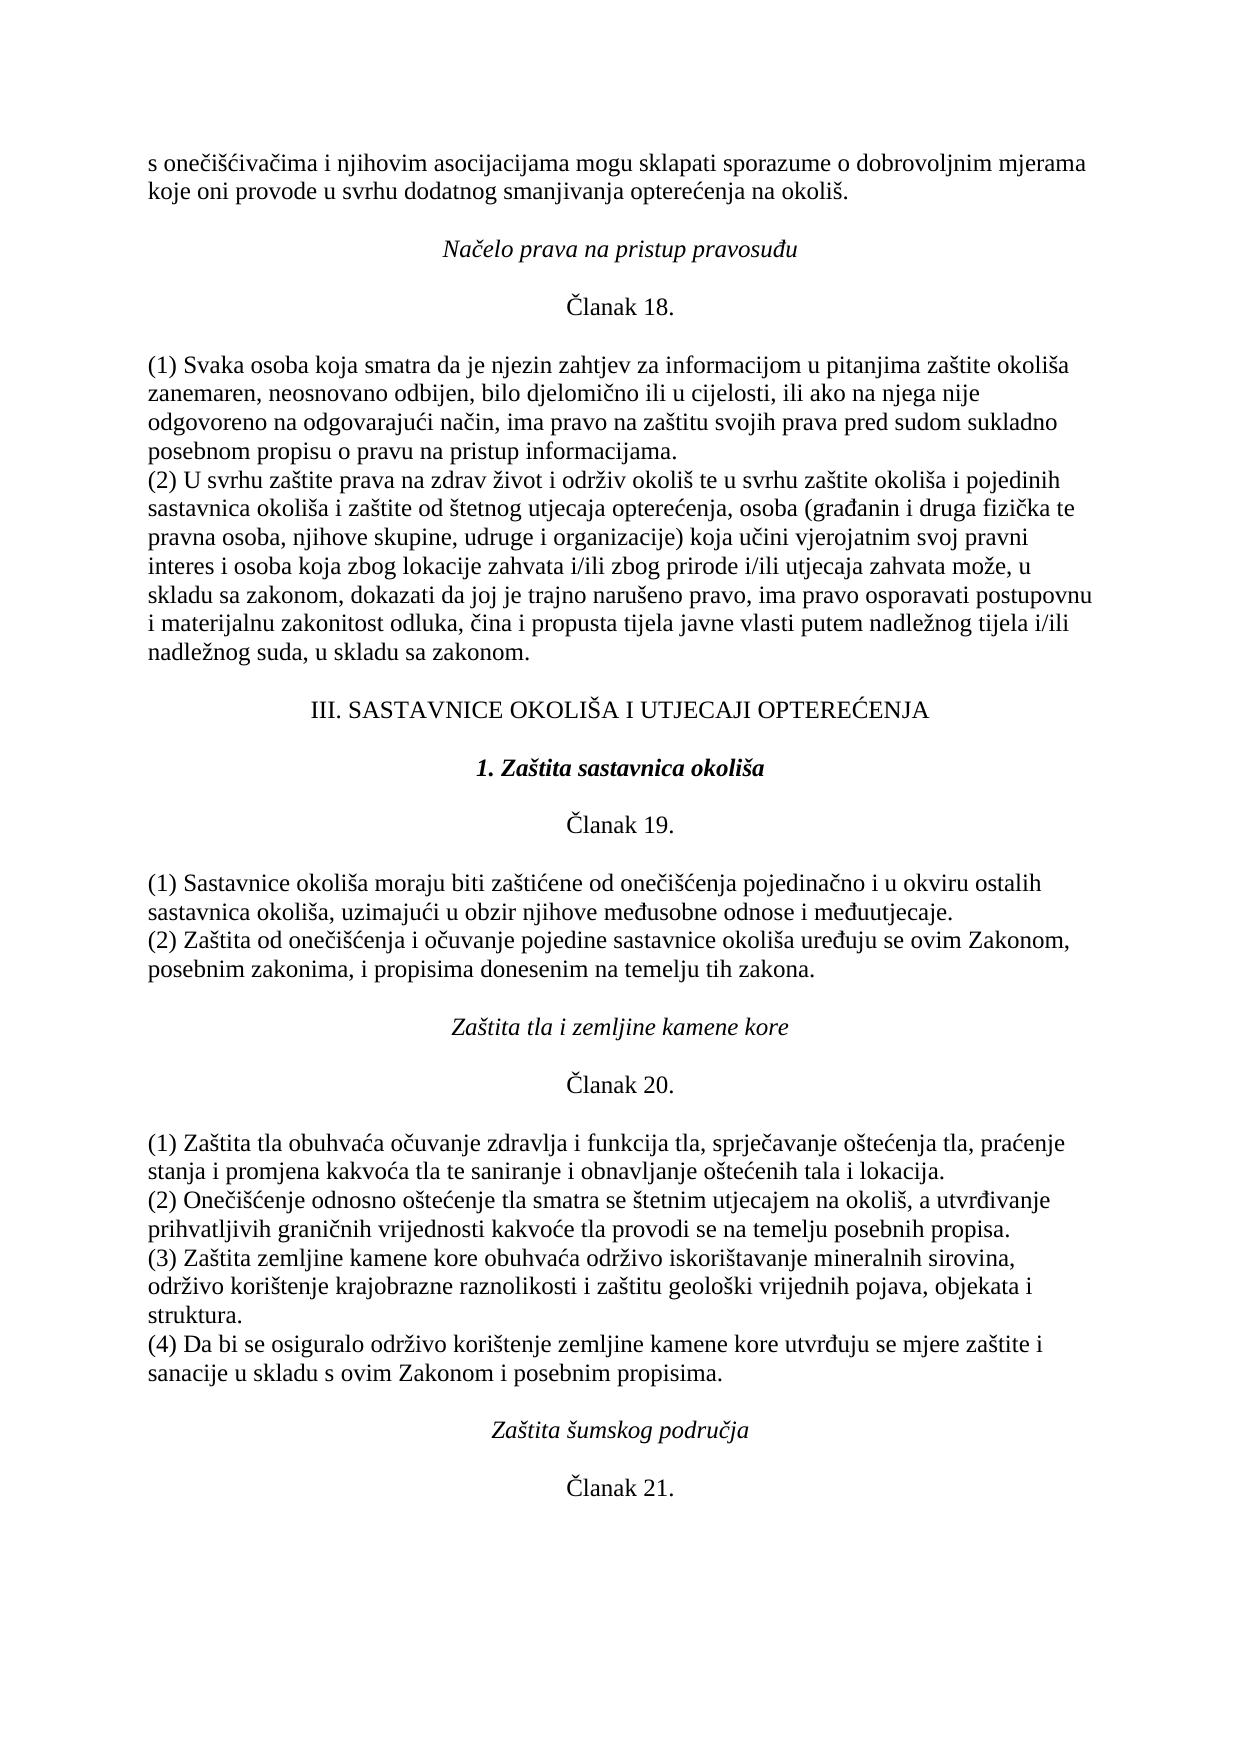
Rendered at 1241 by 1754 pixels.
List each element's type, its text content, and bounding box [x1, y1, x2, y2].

text III. SASTAVNICE OKOLIŠA I UTJECAJI OPTEREĆENJA 1. Zaštita sastavnica okoliša Članak 19. [148, 695, 1093, 839]
text (1) Zaštita tla obuhvaća očuvanje zdravlja i funkcija tla, sprječavanje oštećenja tla, praćenje stanja i promjena kakvoća tla te saniranje i obnavljanje oštećenih tala i lokacija. (2) Onečišćenje odnosno oštećenje tla smatra se štetnim utjecajem na okoliš, a utvrđivanje prihvatljivih graničnih vrijednosti kakvoće tla provodi se na temelju posebnih propisa. (3) Zaštita zemljine kamene kore obuhvaća održivo iskorištavanje mineralnih sirovina, održivo korištenje krajobrazne raznolikosti i zaštitu geološki vrijednih pojava, objekata i struktura. (4) Da bi se osiguralo održivo korištenje zemljine kamene kore utvrđuju se mjere zaštite i sanacije u skladu s ovim Zakonom i posebnim propisima. [148, 1128, 1093, 1386]
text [148, 148, 1093, 205]
text Zaštita šumskog područja Članak 21. [148, 1416, 1093, 1502]
text (1) Svaka osoba koja smatra da je njezin zahtjev za informacijom u pitanjima zaštite okoliša zanemaren, neosnovano odbijen, bilo djelomično ili u cijelosti, ili ako na njega nije odgovoreno na odgovarajući način, ima pravo na zaštitu svojih prava pred sudom sukladno posebnom propisu o pravu na pristup informacijama. (2) U svrhu zaštite prava na zdrav život i održiv okoliš te u svrhu zaštite okoliša i pojedinih sastavnica okoliša i zaštite od štetnog utjecaja opterećenja, osoba (građanin i druga fizička te pravna osoba, njihove skupine, udruge i organizacije) koja učini vjerojatnim svoj pravni interes i osoba koja zbog lokacije zahvata i/ili zbog prirode i/ili utjecaja zahvata može, u skladu sa zakonom, dokazati da joj je trajno narušeno pravo, ima pravo osporavati postupovnu i materijalnu zakonitost odluka, čina i propusta tijela javne vlasti putem nadležnog tijela i/ili nadležnog suda, u skladu sa zakonom. [148, 350, 1093, 666]
text (1) Sastavnice okoliša moraju biti zaštićene od onečišćenja pojedinačno i u okviru ostalih sastavnica okoliša, uzimajući u obzir njihove međusobne odnose i međuutjecaje. (2) Zaštita od onečišćenja i očuvanje pojedine sastavnice okoliša uređuju se ovim Zakonom, posebnim zakonima, i propisima donesenim na temelju tih zakona. [148, 868, 1093, 983]
text Načelo prava na pristup pravosuđu Članak 18. [148, 234, 1093, 321]
text Zaštita tla i zemljine kamene kore Članak 20. [148, 1012, 1093, 1098]
